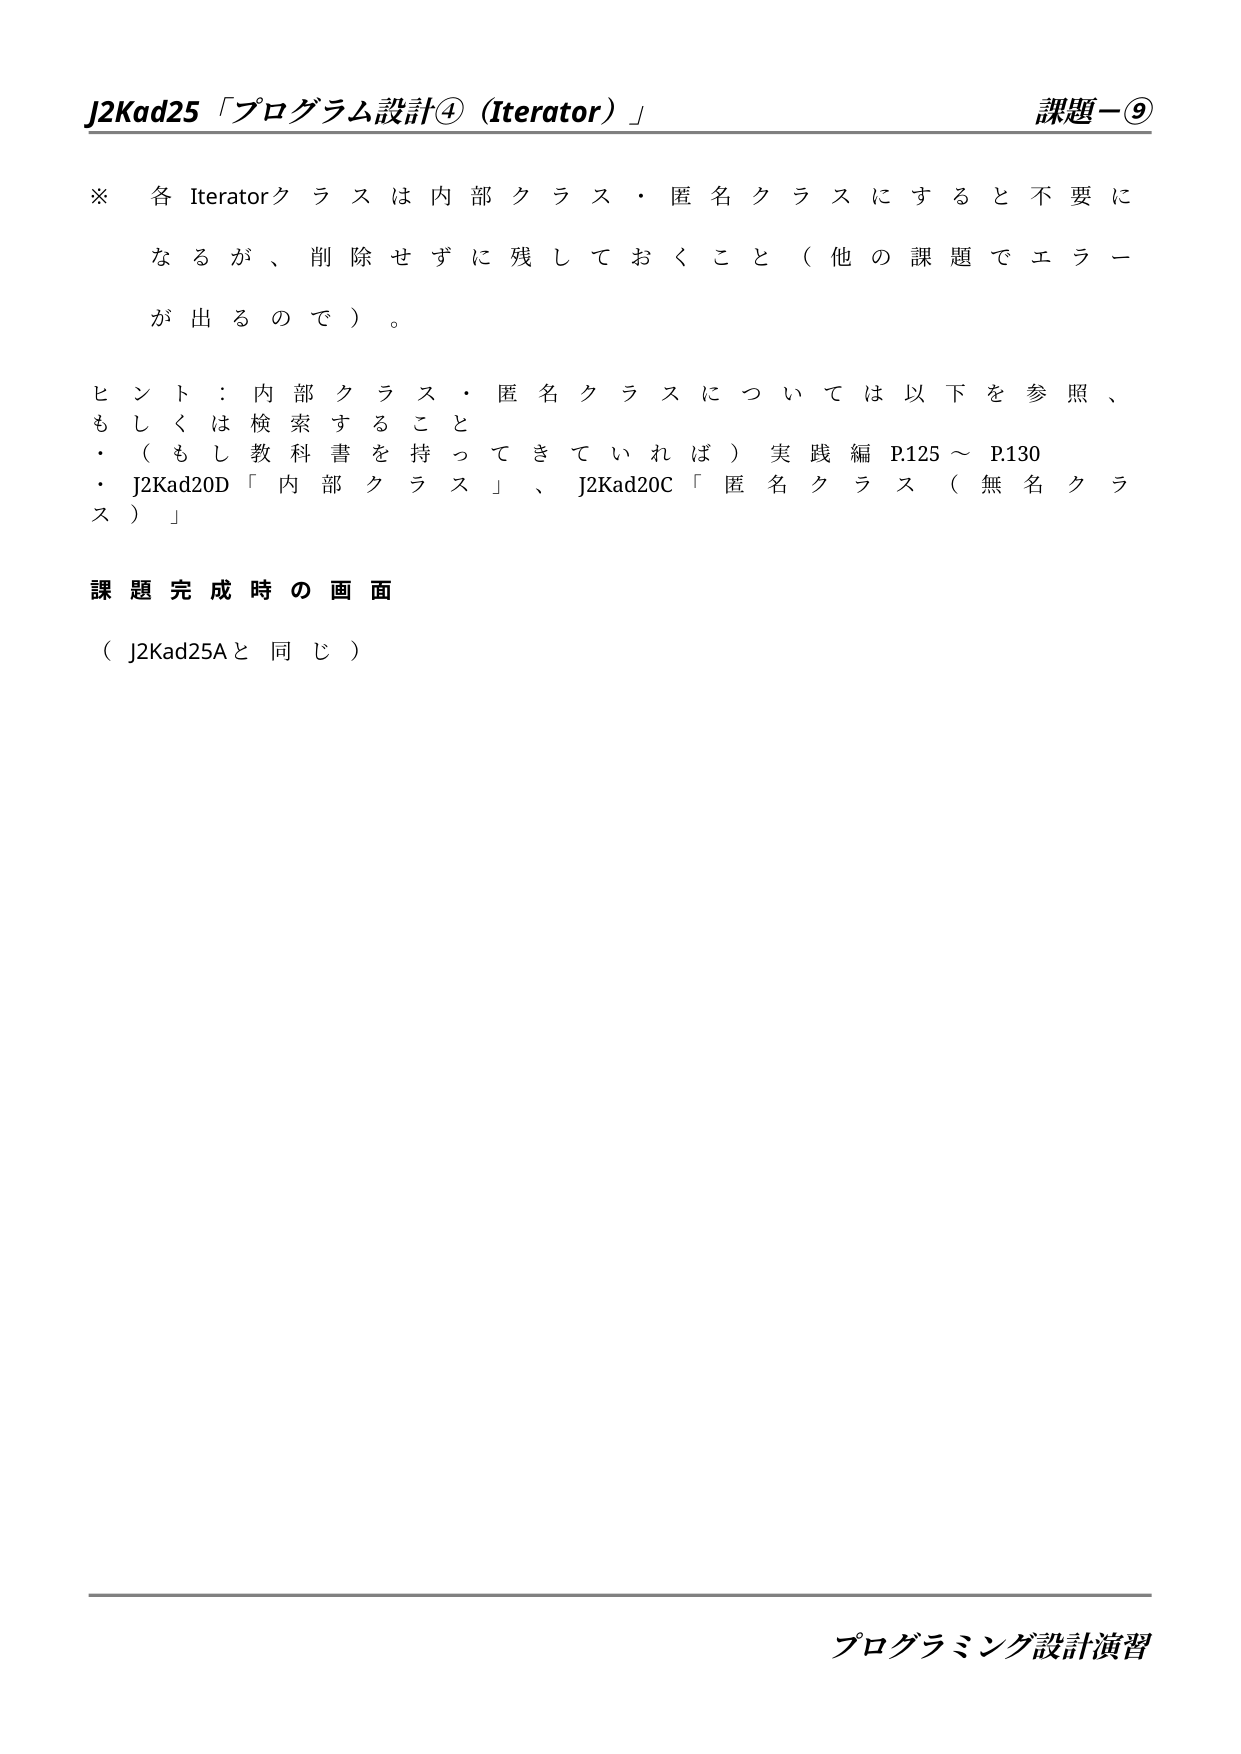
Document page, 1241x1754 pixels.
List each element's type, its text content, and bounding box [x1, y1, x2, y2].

list 各Iteratorクラスは内部クラス・匿名クラスにすると不要になるが、削除せずに残しておくこと（他の課題でエラーが出るので）。 [90, 165, 1150, 347]
text ・J2Kad20D「内部クラス」、J2Kad20C「匿名クラス（無名クラス）」 [90, 468, 1150, 529]
text （J2Kad25Aと同じ） [90, 619, 1150, 680]
text ・（もし教科書を持ってきていれば）実践編P.125～P.130 [90, 438, 1150, 468]
text 課題完成時の画面 [90, 559, 1150, 619]
text ヒント：内部クラス・匿名クラスについては以下を参照、もしくは検索すること [90, 377, 1150, 438]
